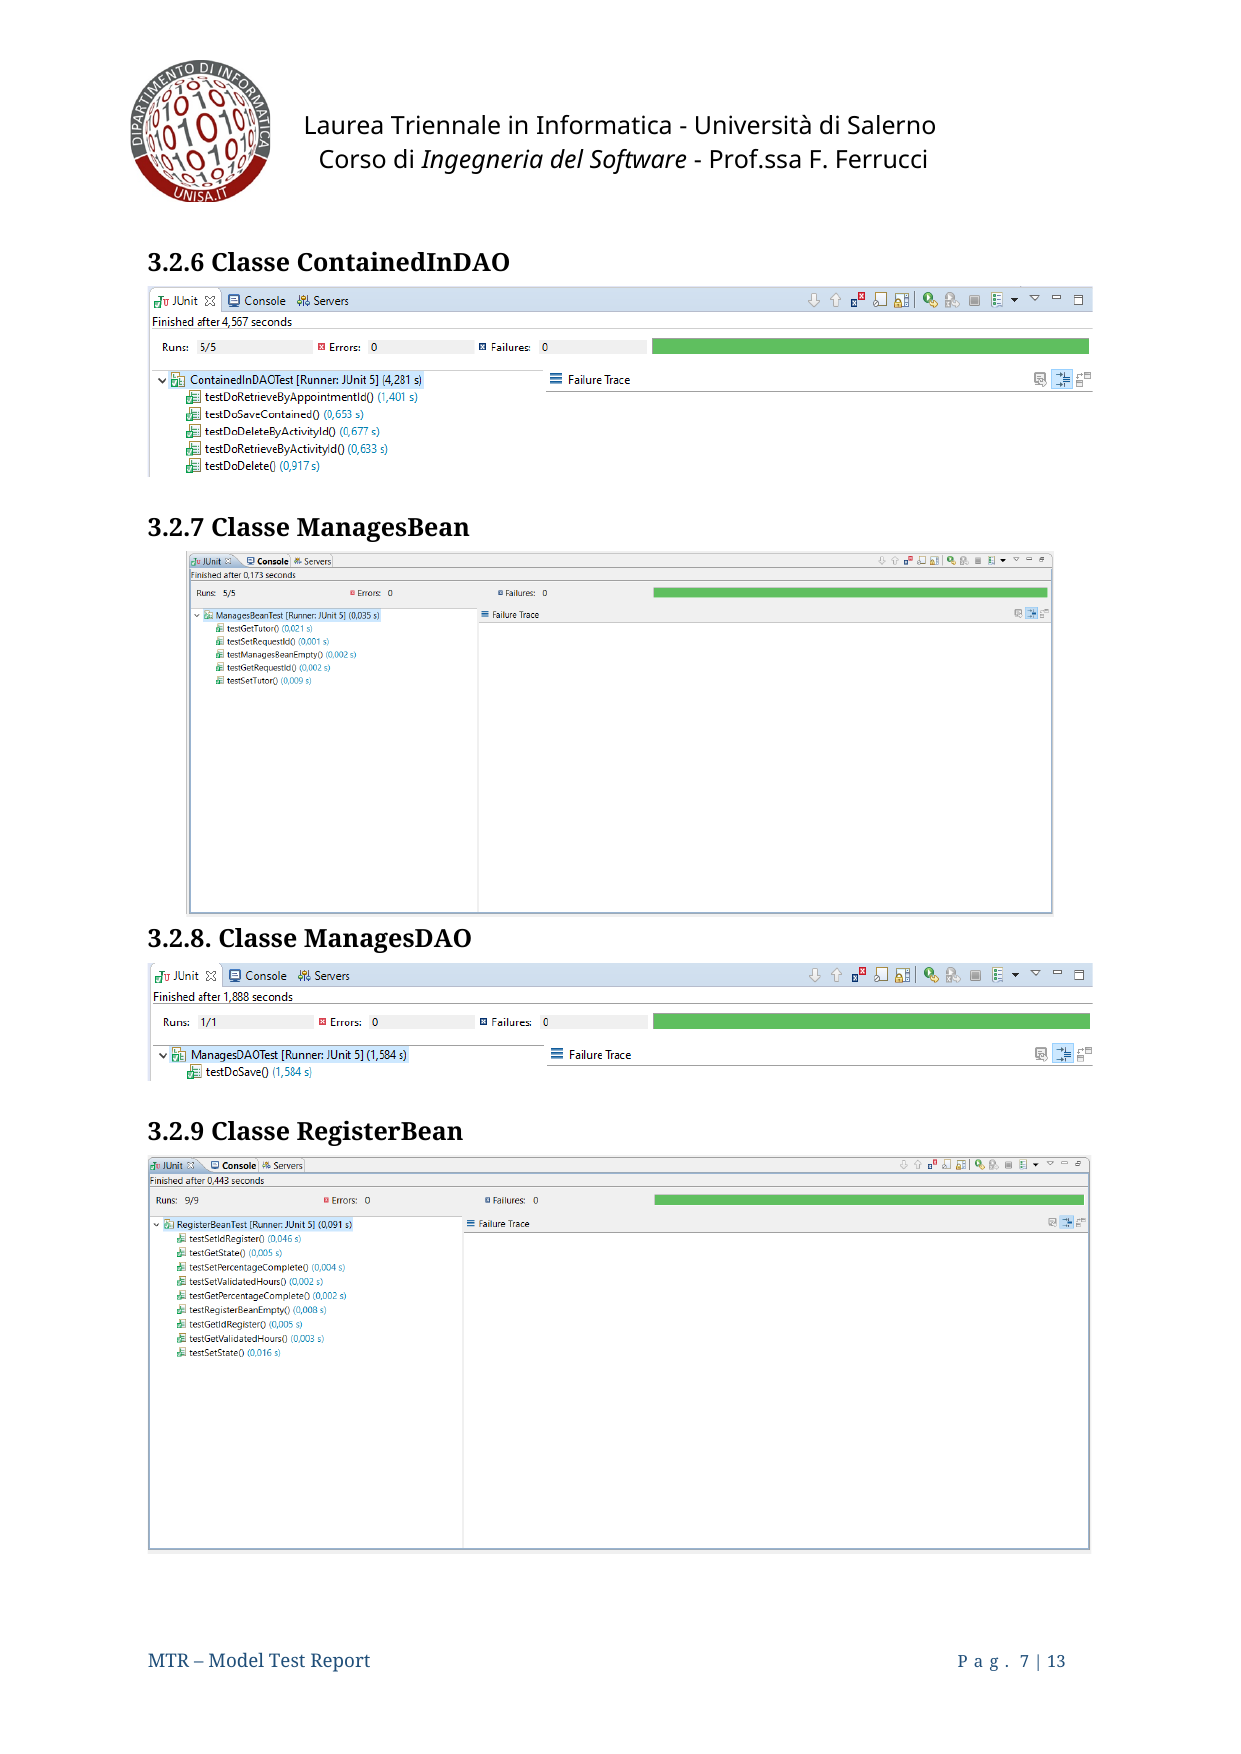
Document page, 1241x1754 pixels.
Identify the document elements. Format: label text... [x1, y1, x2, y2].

subtitle 3.2.6 Classe ContainedInDAO [148, 244, 1092, 278]
subtitle 3.2.8. Classe ManagesDAO [148, 921, 1092, 955]
picture [186, 551, 1054, 917]
picture [147, 1155, 1092, 1554]
picture [147, 286, 1093, 477]
picture [129, 60, 271, 201]
subtitle 3.2.7 Classe ManagesBean [148, 509, 1092, 543]
subtitle 3.2.9 Classe RegisterBean [148, 1113, 1092, 1147]
picture [147, 963, 1093, 1081]
